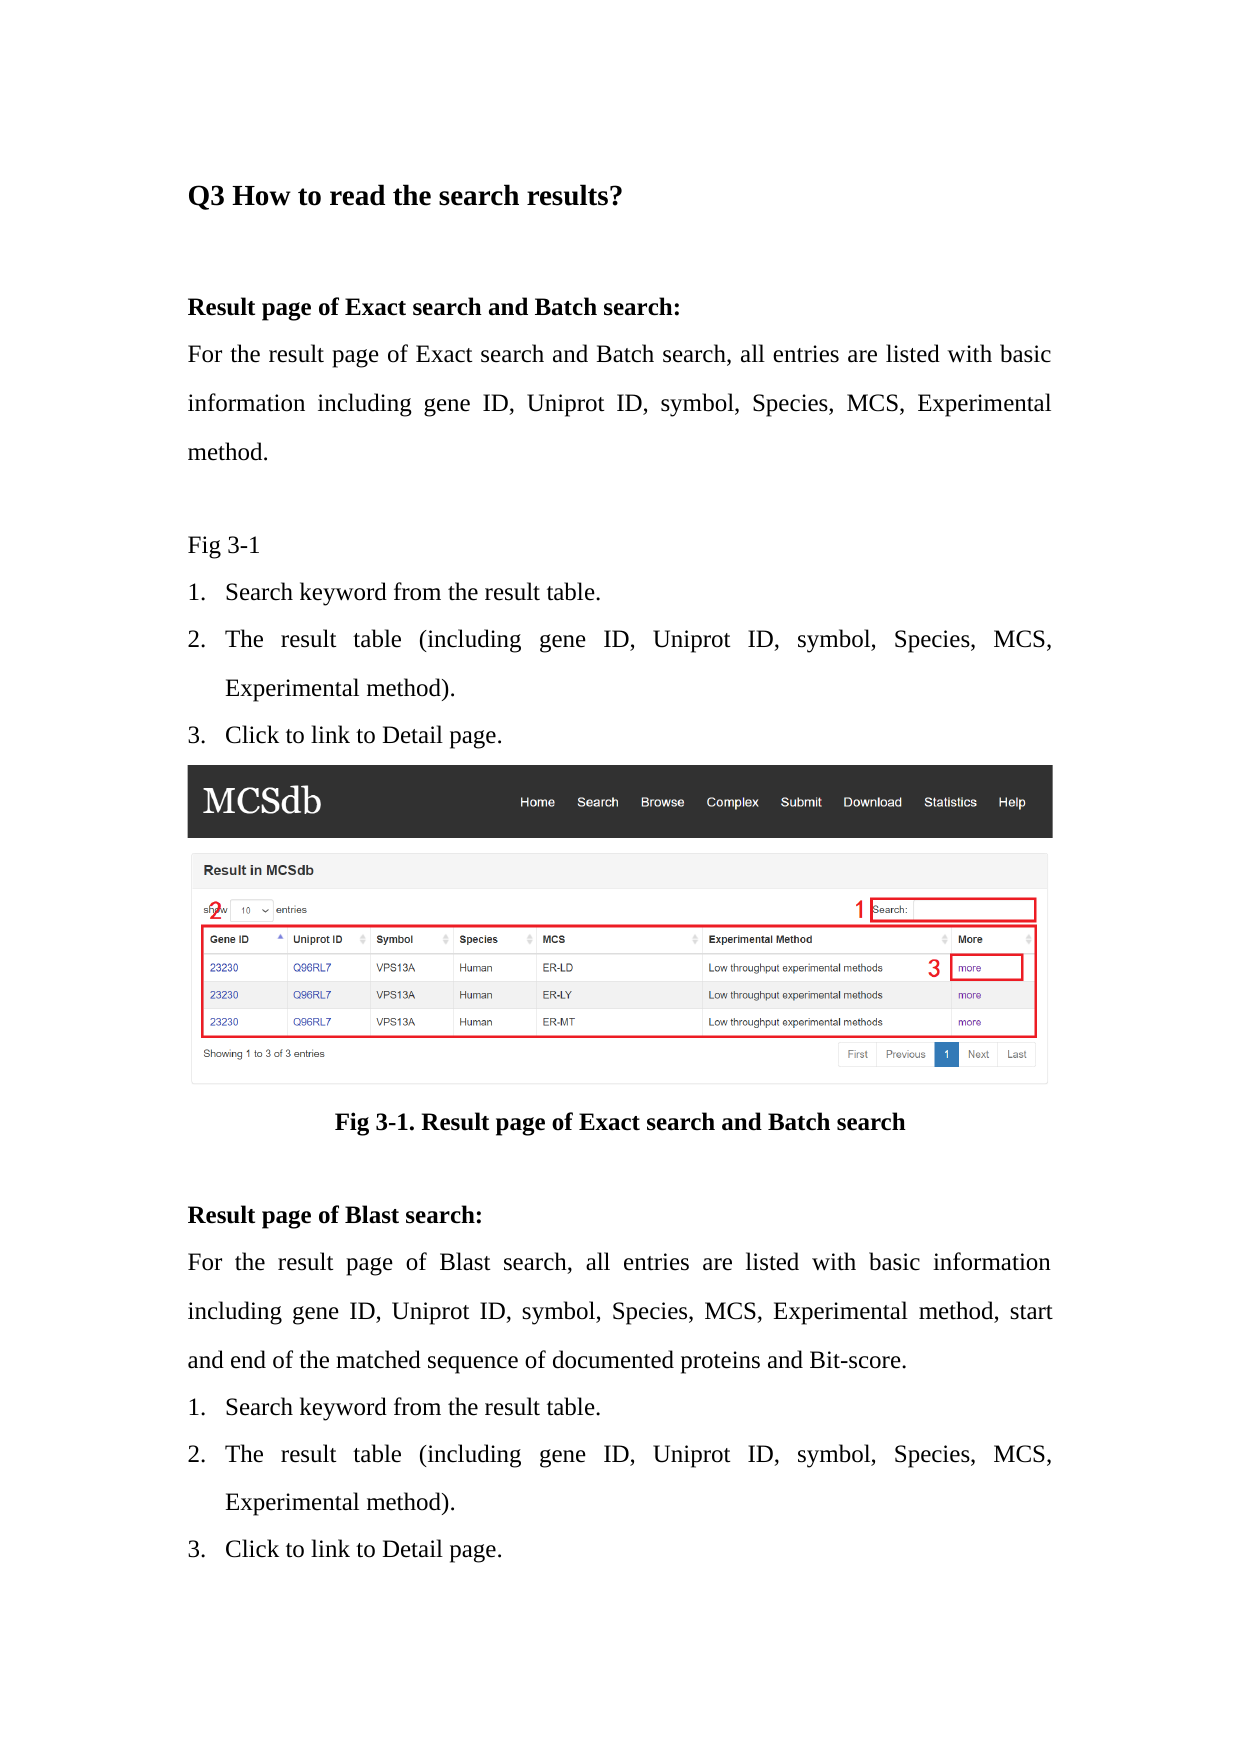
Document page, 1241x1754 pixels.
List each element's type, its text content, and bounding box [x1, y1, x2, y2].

list Search keyword from the result table. [187, 576, 1053, 608]
list Click to link to Detail page. [187, 1532, 1053, 1565]
text Fig 3-1. Result page of Exact search and Batch search [187, 1105, 1053, 1137]
list The result table (including gene ID, Uniprot ID, symbol, Species, MCS, Experimental method). [187, 622, 1053, 704]
list Click to link to Detail page. [187, 718, 1053, 751]
text For the result page of Blast search, all entries are listed with basic information including gene ID, Uniprot ID, symbol, Species, MCS, Experimental method, start and end of the matched sequence of documented proteins and Bit-score. [187, 1246, 1053, 1376]
text For the result page of Exact search and Batch search, all entries are listed with basic information including gene ID, Uniprot ID, symbol, Species, MCS, Experimental method. [187, 337, 1053, 467]
text Result page of Blast search: [187, 1199, 1053, 1231]
picture [187, 765, 1053, 1089]
text Fig 3-1 [187, 529, 1053, 561]
list Search keyword from the result table. [187, 1390, 1053, 1422]
text Q3 How to read the search results? [187, 162, 1053, 227]
list The result table (including gene ID, Uniprot ID, symbol, Species, MCS, Experimental method). [187, 1437, 1053, 1518]
text Result page of Exact search and Batch search: [187, 291, 1053, 323]
